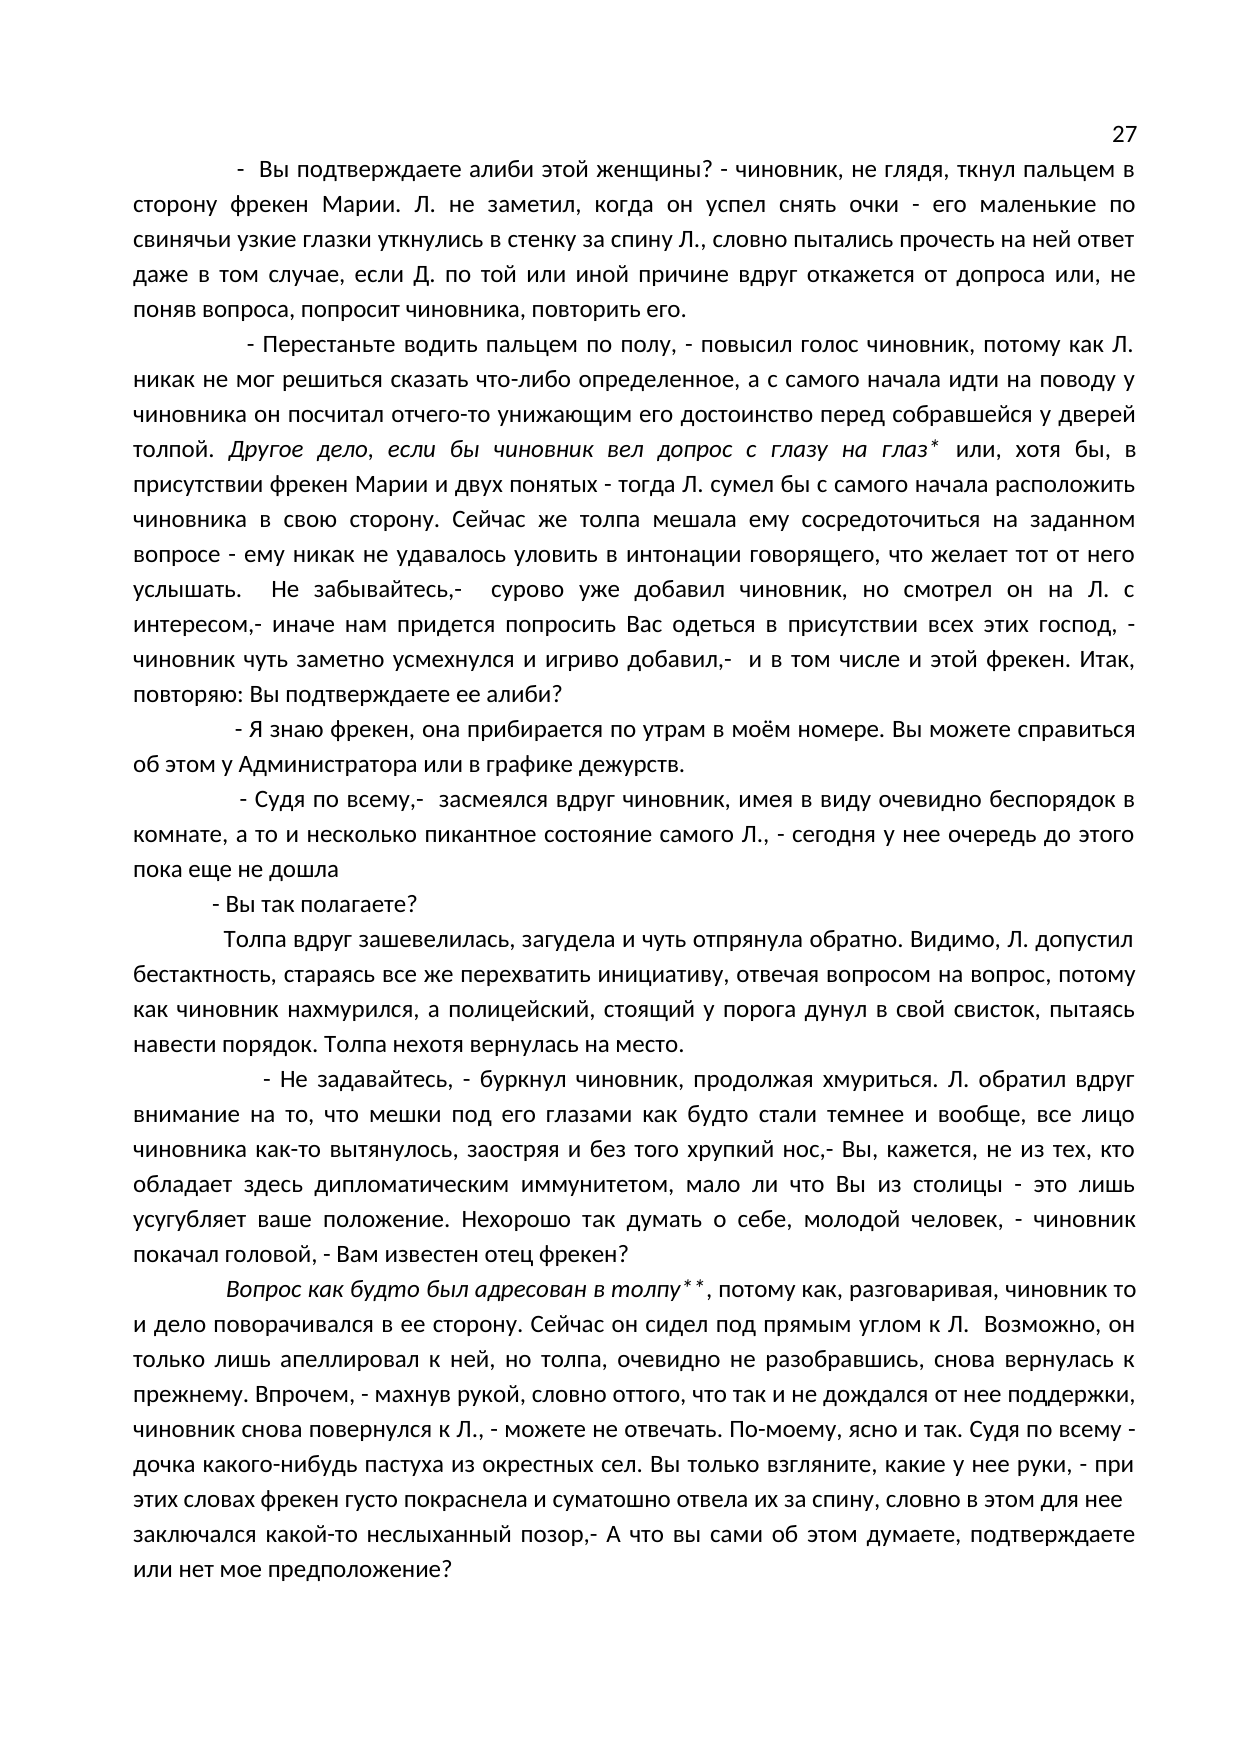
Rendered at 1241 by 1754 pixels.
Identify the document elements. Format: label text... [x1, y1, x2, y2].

text Вопрос как будто был адресован в толпу**, потому как, разговаривая, чиновник то и дело поворачивался в ее сторону. Сейчас он сидел под прямым углом к Л. Возможно, он только лишь апеллировал к ней, но толпа, очевидно не разобравшись, снова вернулась к прежнему. Впрочем, - махнув рукой, словно оттого, что так и не дождался от нее поддержки, чиновник снова повернулся к Л., - можете не отвечать. По-моему, ясно и так. Судя по всему - дочка какого-нибудь пастуха из окрестных сел. Вы только взгляните, какие у нее руки, - при этих словах фрекен густо покраснела и суматошно отвела их за спину, словно в этом для нее [133, 1273, 1137, 1514]
text - Вы так полагаете? [133, 888, 1137, 919]
text Толпа вдруг зашевелилась, загудела и чуть отпрянула обратно. Видимо, Л. допустил бестактность, стараясь все же перехватить инициативу, отвечая вопросом на вопрос, потому как чиновник нахмурился, а полицейский, стоящий у порога дунул в свой свисток, пытаясь навести порядок. Толпа нехотя вернулась на место. [133, 923, 1137, 1059]
text 27 [133, 118, 1137, 149]
text - Я знаю фрекен, она прибирается по утрам в моём номере. Вы можете справиться об этом у Администратора или в графике дежурств. [133, 713, 1137, 779]
text - Судя по всему,- засмеялся вдруг чиновник, имея в виду очевидно беспорядок в комнате, а то и несколько пикантное состояние самого Л., - сегодня у нее очередь до этого пока еще не дошла [133, 783, 1137, 884]
text заключался какой-то неслыханный позор,- А что вы сами об этом думаете, подтверждаете или нет мое предположение? [133, 1518, 1137, 1584]
text - Не задавайтесь, - буркнул чиновник, продолжая хмуриться. Л. обратил вдруг внимание на то, что мешки под его глазами как будто стали темнее и вообще, все лицо чиновника как-то вытянулось, заостряя и без того хрупкий нос,- Вы, кажется, не из тех, кто обладает здесь дипломатическим иммунитетом, мало ли что Вы из столицы - это лишь усугубляет ваше положение. Нехорошо так думать о себе, молодой человек, - чиновник покачал головой, - Вам известен отец фрекен? [133, 1063, 1137, 1269]
text - Вы подтверждаете алиби этой женщины? - чиновник, не глядя, ткнул пальцем в сторону фрекен Марии. Л. не заметил, когда он успел снять очки - его маленькие по свинячьи узкие глазки уткнулись в стенку за спину Л., словно пытались прочесть на ней ответ даже в том случае, если Д. по той или иной причине вдруг откажется от допроса или, не поняв вопроса, попросит чиновника, повторить его. [133, 153, 1137, 324]
text - Перестаньте водить пальцем по полу, - повысил голос чиновник, потому как Л. никак не мог решиться сказать что-либо определенное, а с самого начала идти на поводу у чиновника он посчитал отчего-то унижающим его достоинство перед собравшейся у дверей толпой. Другое дело, если бы чиновник вел допрос с глазу на глаз* или, хотя бы, в присутствии фрекен Марии и двух понятых - тогда Л. сумел бы с самого начала расположить чиновника в свою сторону. Сейчас же толпа мешала ему сосредоточиться на заданном вопросе - ему никак не удавалось уловить в интонации говорящего, что желает тот от него услышать. Не забывайтесь,- сурово уже добавил чиновник, но смотрел он на Л. с интересом,- иначе нам придется попросить Вас одеться в присутствии всех этих господ, - чиновник чуть заметно усмехнулся и игриво добавил,- и в том числе и этой фрекен. Итак, повторяю: Вы подтверждаете ее алиби? [133, 328, 1137, 709]
